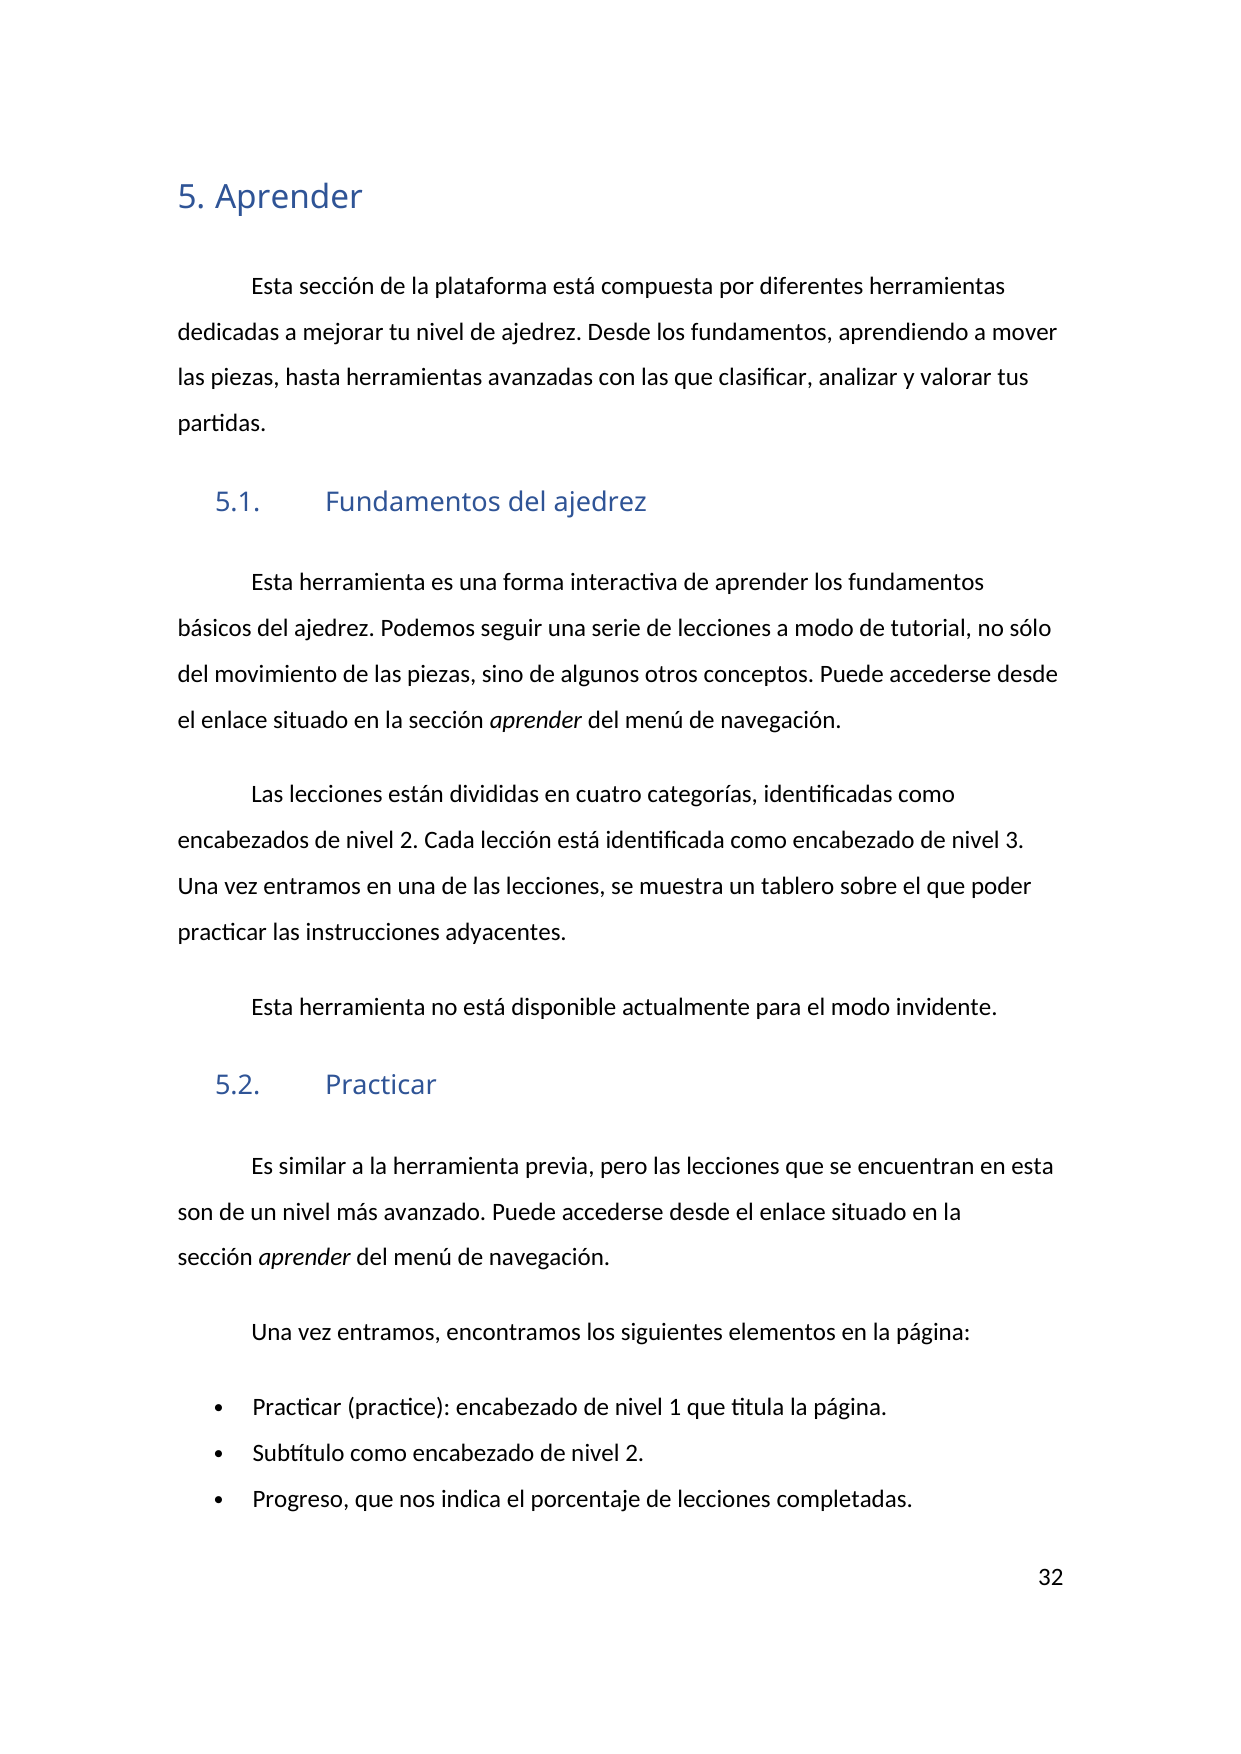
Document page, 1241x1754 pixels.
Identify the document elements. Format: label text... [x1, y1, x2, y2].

subtitle Fundamentos del ajedrez [215, 482, 1063, 519]
list Practicar (practice): encabezado de nivel 1 que titula la página. [215, 1391, 1063, 1422]
subtitle Practicar [215, 1066, 1063, 1102]
list Progreso, que nos indica el porcentaje de lecciones completadas. [215, 1483, 1063, 1513]
text Una vez entramos, encontramos los siguientes elementos en la página: [177, 1316, 1063, 1347]
subtitle Aprender [177, 173, 1063, 218]
text Las lecciones están divididas en cuatro categorías, identificadas como encabezados de nivel 2. Cada lección está identificada como encabezado de nivel 3. Una vez entramos en una de las lecciones, se muestra un tablero sobre el que poder practicar las instrucciones adyacentes. [177, 779, 1063, 946]
text Esta herramienta es una forma interactiva de aprender los fundamentos básicos del ajedrez. Podemos seguir una serie de lecciones a modo de tutorial, no sólo del movimiento de las piezas, sino de algunos otros conceptos. Puede accederse desde el enlace situado en la sección aprender del menú de navegación. [177, 567, 1063, 734]
list Subtítulo como encabezado de nivel 2. [215, 1437, 1063, 1468]
text Esta herramienta no está disponible actualmente para el modo invidente. [177, 991, 1063, 1021]
text Esta sección de la plataforma está compuesta por diferentes herramientas dedicadas a mejorar tu nivel de ajedrez. Desde los fundamentos, aprendiendo a mover las piezas, hasta herramientas avanzadas con las que clasificar, analizar y valorar tus partidas. [177, 270, 1063, 438]
text Es similar a la herramienta previa, pero las lecciones que se encuentran en esta son de un nivel más avanzado. Puede accederse desde el enlace situado en la sección aprender del menú de navegación. [177, 1150, 1063, 1272]
